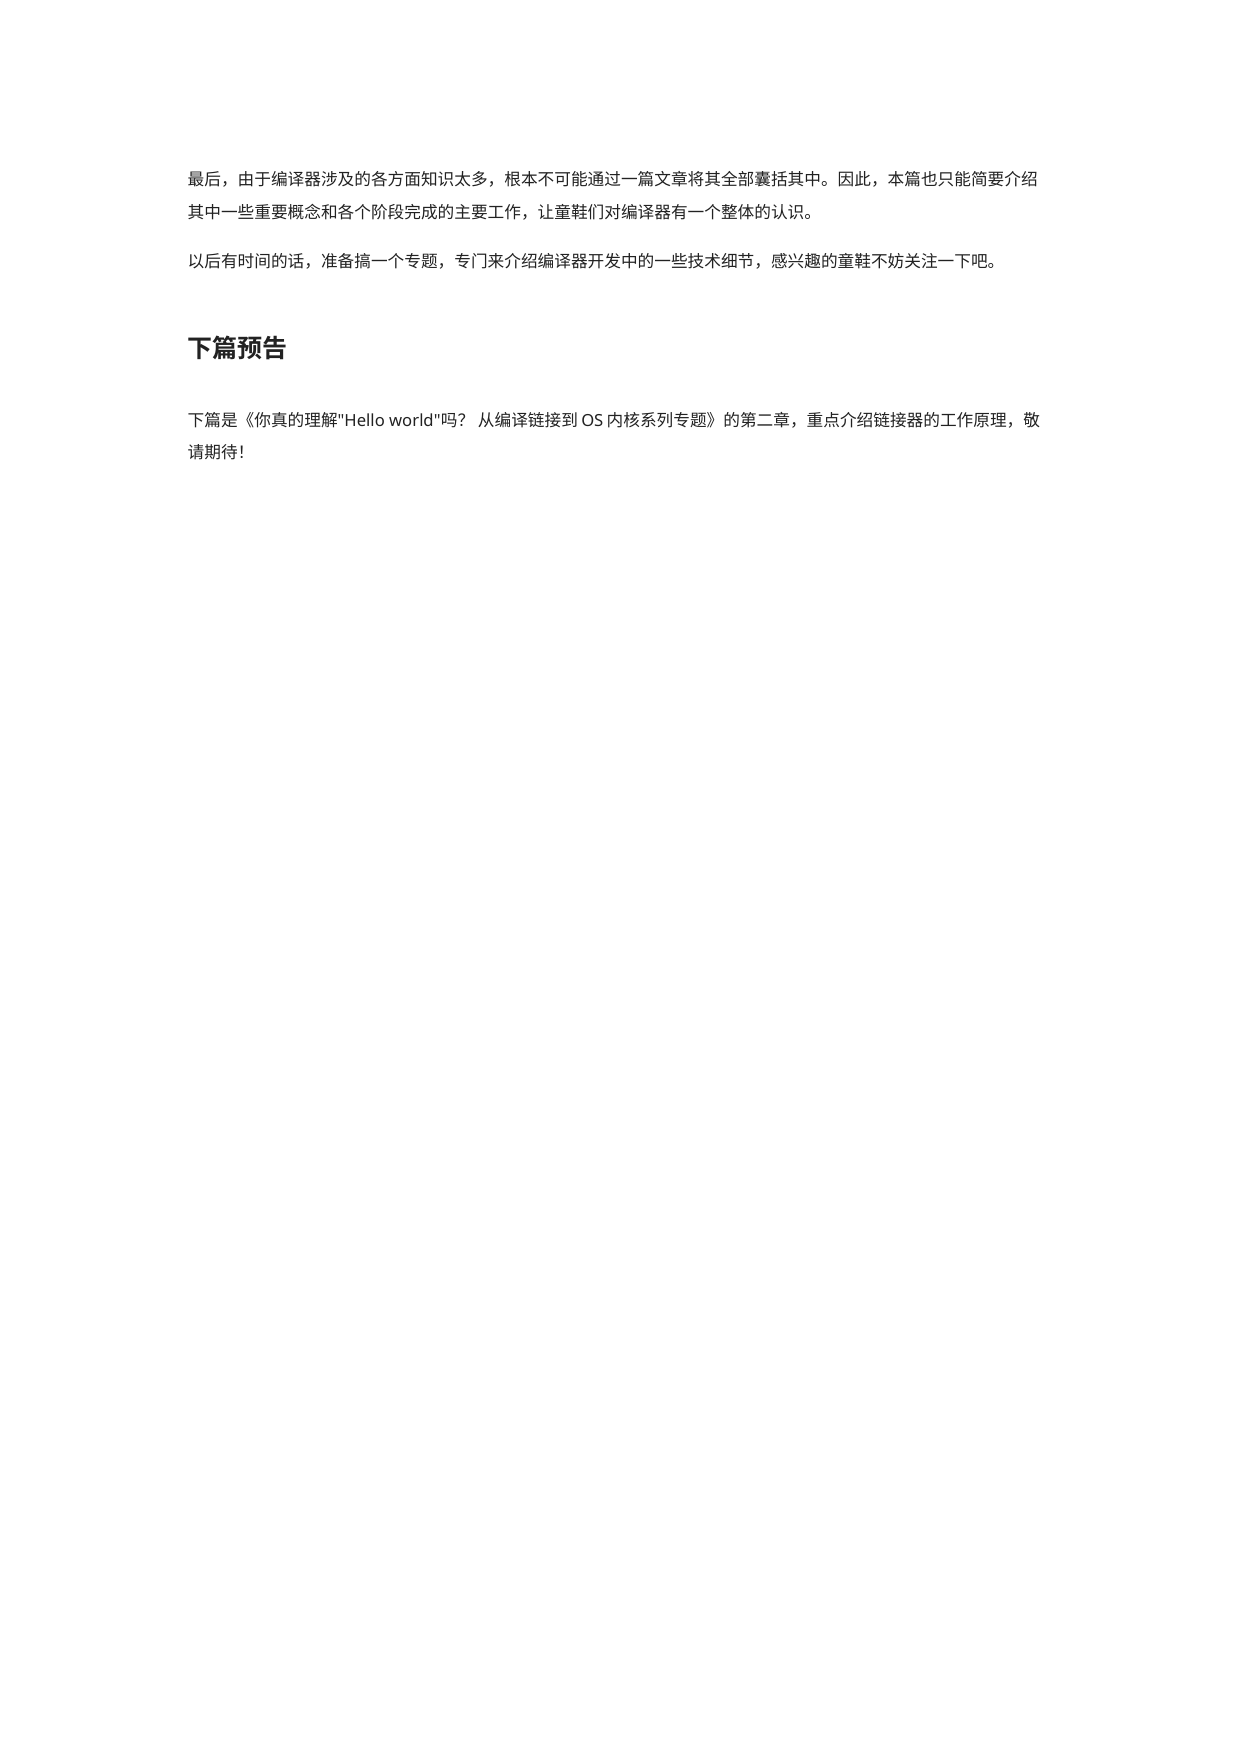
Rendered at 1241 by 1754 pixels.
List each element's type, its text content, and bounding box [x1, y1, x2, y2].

text 下篇是《你真的理解"Hello world"吗？ 从编译链接到OS内核系列专题》的第二章，重点介绍链接器的工作原理，敬请期待！ [187, 403, 1053, 468]
text 下篇预告 [187, 314, 1053, 379]
text 最后，由于编译器涉及的各方面知识太多，根本不可能通过一篇文章将其全部囊括其中。因此，本篇也只能简要介绍其中一些重要概念和各个阶段完成的主要工作，让童鞋们对编译器有一个整体的认识。 [187, 162, 1053, 227]
text 以后有时间的话，准备搞一个专题，专门来介绍编译器开发中的一些技术细节，感兴趣的童鞋不妨关注一下吧。 [187, 244, 1053, 276]
